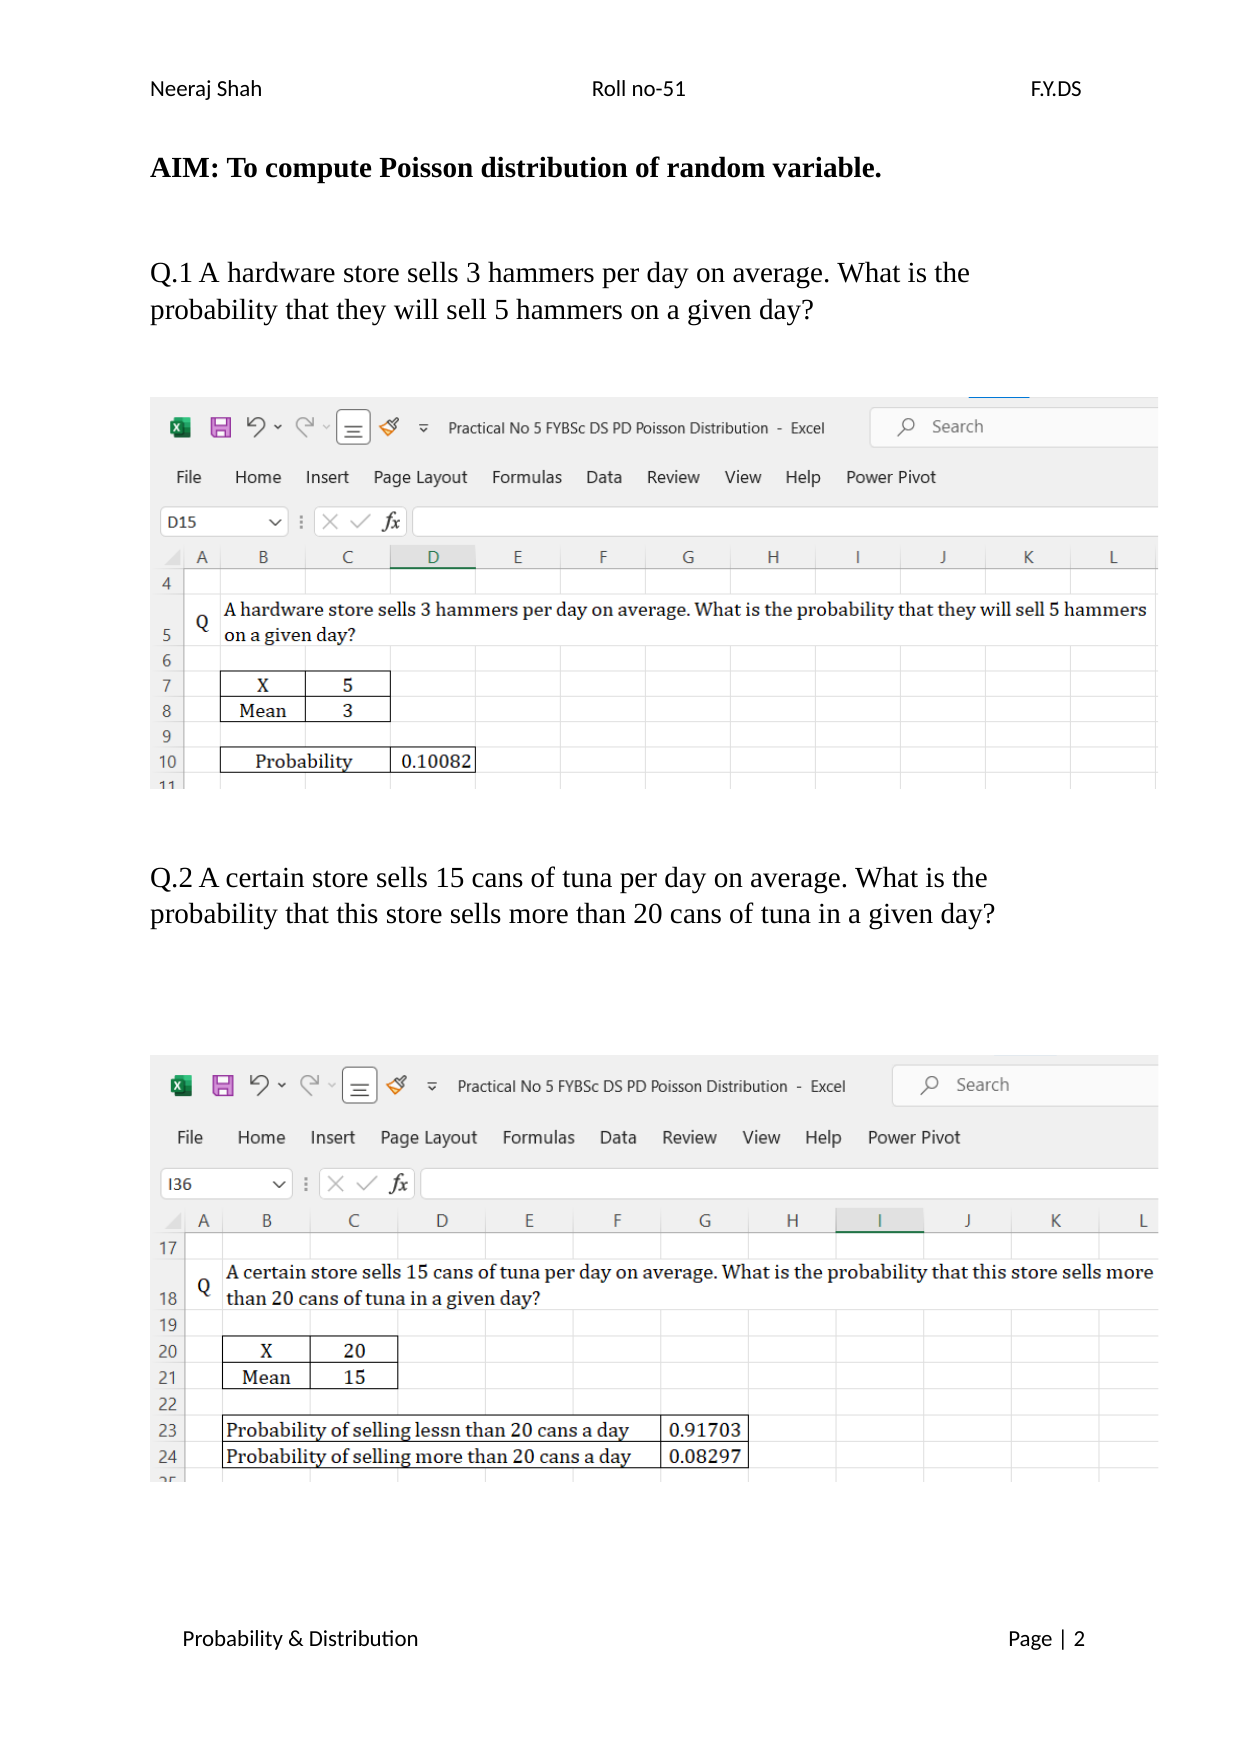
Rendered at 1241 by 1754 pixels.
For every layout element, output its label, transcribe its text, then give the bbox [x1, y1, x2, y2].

text Q.2 A certain store sells 15 cans of tuna per day on average. What is the probability that this store sells more than 20 cans of tuna in a given day? [150, 860, 1090, 930]
text Q.1 A hardware store sells 3 hammers per day on average. What is the probability that they will sell 5 hammers on a given day? [150, 256, 1090, 325]
picture [150, 397, 1159, 789]
text AIM: To compute Poisson distribution of random variable. [150, 150, 1090, 183]
picture [150, 1055, 1159, 1482]
